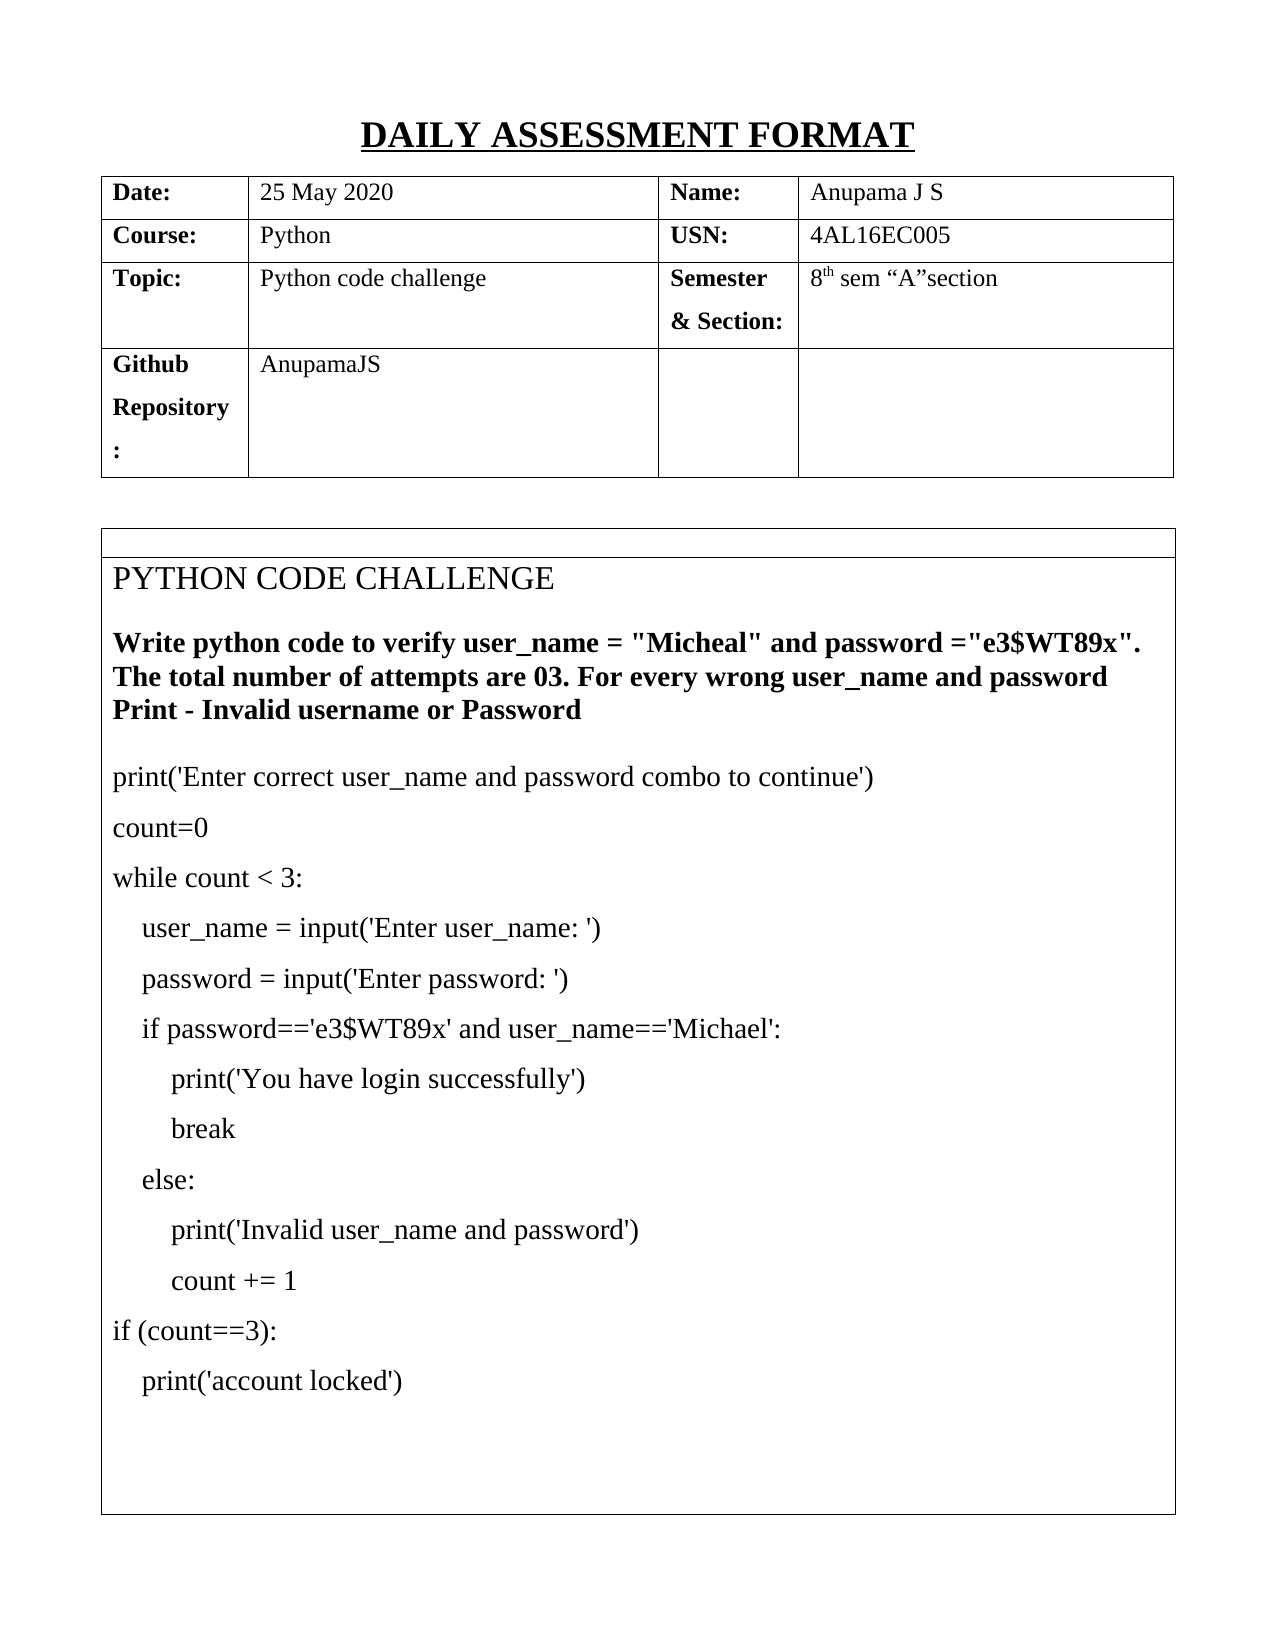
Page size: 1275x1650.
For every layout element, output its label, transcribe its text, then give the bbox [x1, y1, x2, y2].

text DAILY ASSESSMENT FORMAT [112, 112, 1162, 156]
table_header Name: [659, 177, 798, 219]
table_cell USN: [659, 220, 798, 262]
table_header Date: [102, 177, 248, 219]
table_cell Github Repository: [102, 349, 248, 477]
table_cell Course: [102, 220, 248, 262]
table_header 25 May 2020 [249, 177, 658, 219]
table_cell AnupamaJS [249, 349, 658, 477]
table_cell Python [249, 220, 658, 262]
table_cell Topic: [102, 263, 248, 348]
table_cell 4AL16EC005 [799, 220, 1173, 262]
table_cell Python code challenge [249, 263, 658, 348]
table_cell Semester & Section: [659, 263, 798, 348]
table_cell [799, 349, 1173, 477]
table_cell [659, 349, 798, 477]
table_cell 8th sem “A”section [799, 263, 1173, 348]
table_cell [102, 558, 1175, 1514]
table_header Anupama J S [799, 177, 1173, 219]
table_header [102, 529, 1175, 557]
